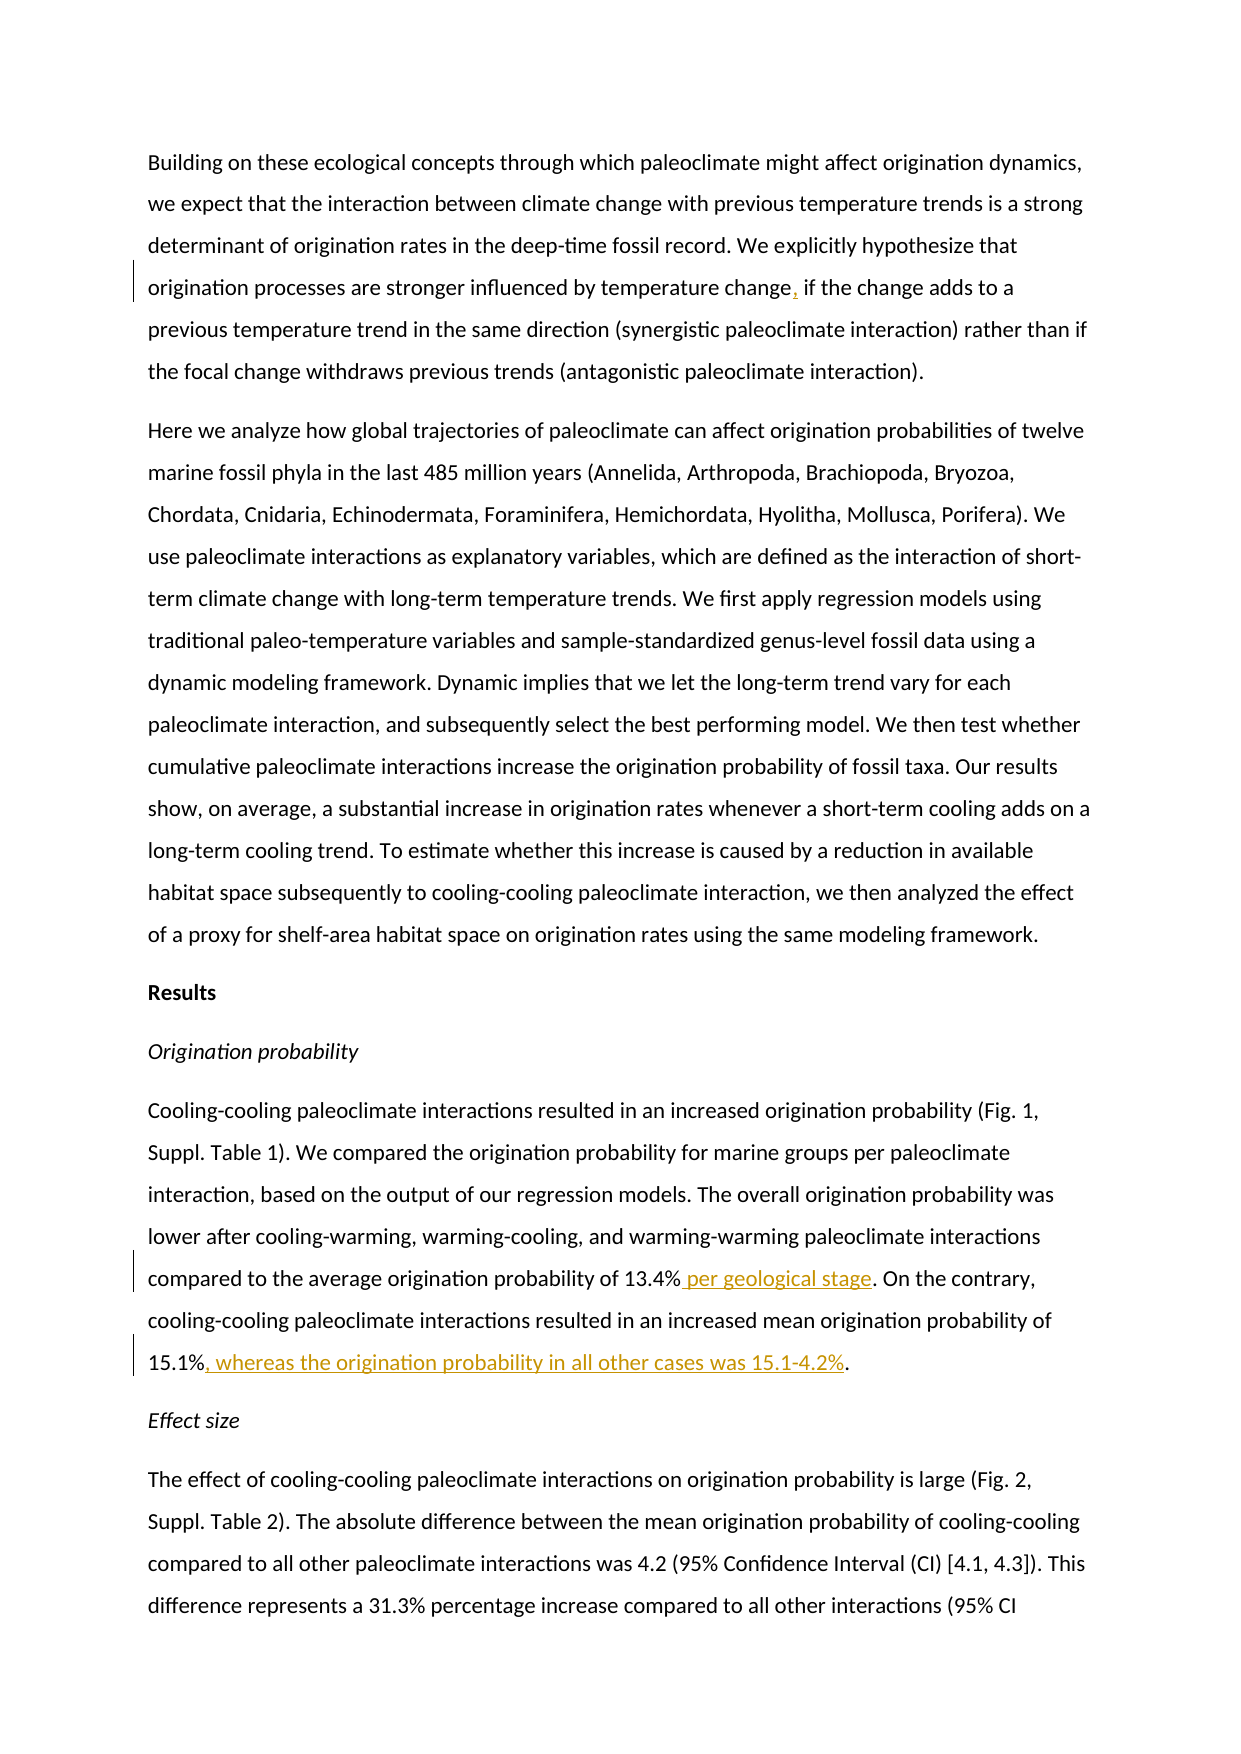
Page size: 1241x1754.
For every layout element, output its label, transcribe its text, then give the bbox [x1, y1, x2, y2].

text Effect size [148, 1406, 1093, 1434]
text Results [148, 978, 1093, 1007]
text Building on these ecological concepts through which paleoclimate might affect origination dynamics, we expect that the interaction between climate change with previous temperature trends is a strong determinant of origination rates in the deep-time fossil record. We explicitly hypothesize that origination processes are stronger influenced by temperature change if the change adds to a previous temperature trend in the same direction (synergistic paleoclimate interaction) rather than if the focal change withdraws previous trends (antagonistic paleoclimate interaction). [148, 148, 1093, 386]
text Origination probability [148, 1037, 1093, 1065]
text Cooling-cooling paleoclimate interactions resulted in an increased origination probability (Fig. 1, Suppl. Table 1). We compared the origination probability for marine groups per paleoclimate interaction, based on the output of our regression models. The overall origination probability was lower after cooling-warming, warming-cooling, and warming-warming paleoclimate interactions compared to the average origination probability of 13.4%. On the contrary, cooling-cooling paleoclimate interactions resulted in an increased mean origination probability of 15.1%. [148, 1096, 1093, 1376]
text Here we analyze how global trajectories of paleoclimate can affect origination probabilities of twelve marine fossil phyla in the last 485 million years (Annelida, Arthropoda, Brachiopoda, Bryozoa, Chordata, Cnidaria, Echinodermata, Foraminifera, Hemichordata, Hyolitha, Mollusca, Porifera). We use paleoclimate interactions as explanatory variables, which are defined as the interaction of short-term climate change with long-term temperature trends. We first apply regression models using traditional paleo-temperature variables and sample-standardized genus-level fossil data using a dynamic modeling framework. Dynamic implies that we let the long-term trend vary for each paleoclimate interaction, and subsequently select the best performing model. We then test whether cumulative paleoclimate interactions increase the origination probability of fossil taxa. Our results show, on average, a substantial increase in origination rates whenever a short-term cooling adds on a long-term cooling trend. To estimate whether this increase is caused by a reduction in available habitat space subsequently to cooling-cooling paleoclimate interaction, we then analyzed the effect of a proxy for shelf-area habitat space on origination rates using the same modeling framework. [148, 416, 1093, 948]
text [148, 1465, 1093, 1619]
